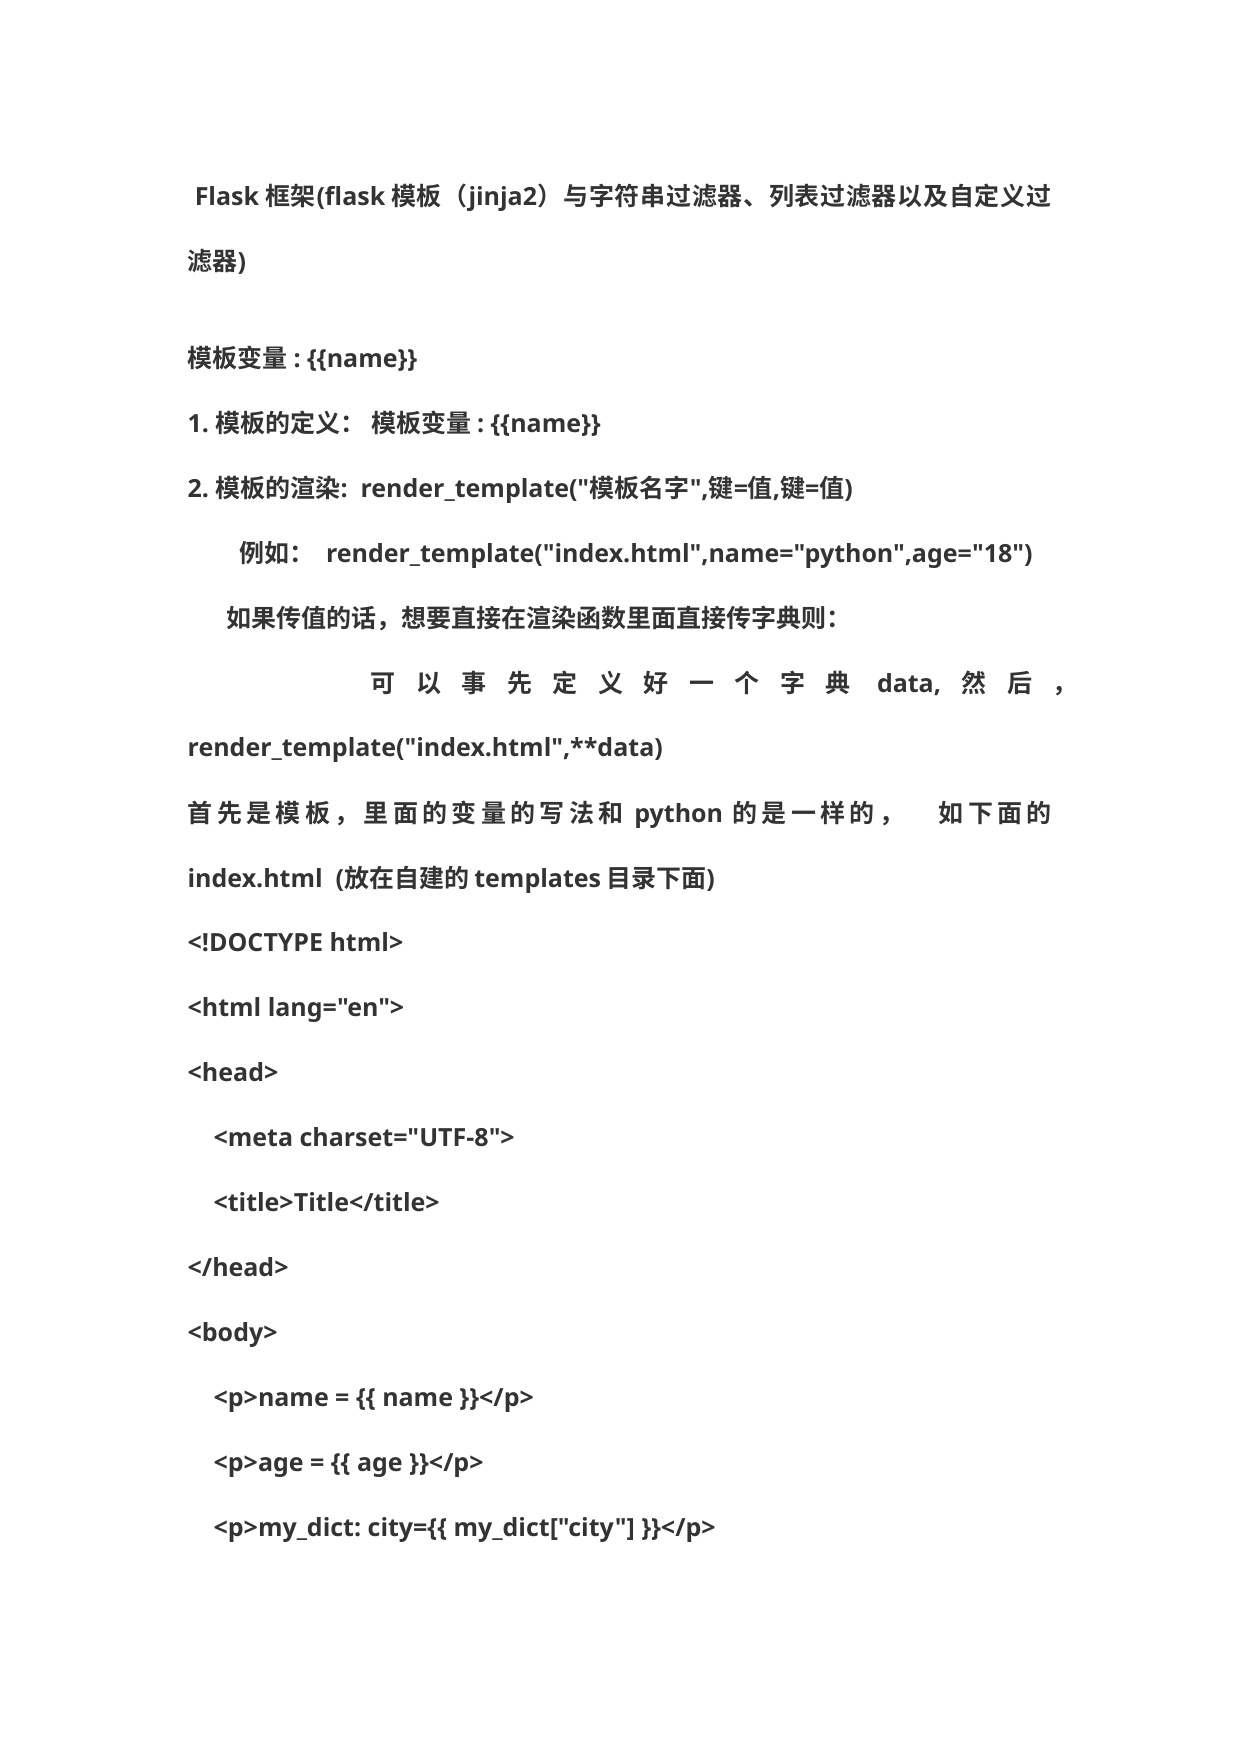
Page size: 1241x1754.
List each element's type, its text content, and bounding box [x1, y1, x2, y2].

text <title>Title</title> [187, 1169, 1053, 1234]
text 1. 模板的定义： 模板变量 : {{name}} [187, 389, 1053, 454]
text <meta charset="UTF-8"> [187, 1104, 1053, 1169]
text 2. 模板的渲染: render_template("模板名字",键=值,键=值) [187, 454, 1053, 519]
text 例如： render_template("index.html",name="python",age="18") [187, 519, 1053, 584]
text <head> [187, 1039, 1053, 1104]
text <p>my_dict: city={{ my_dict["city"] }}</p> [187, 1494, 1053, 1559]
text <p>name = {{ name }}</p> [187, 1364, 1053, 1429]
text 首先是模板，里面的变量的写法和python的是一样的， 如下面的 index.html (放在自建的templates目录下面) [187, 779, 1053, 909]
text 模板变量 : {{name}} [187, 324, 1053, 389]
text 如果传值的话，想要直接在渲染函数里面直接传字典则： [187, 584, 1053, 649]
text <p>age = {{ age }}</p> [187, 1429, 1053, 1494]
text Flask框架(flask模板（jinja2）与字符串过滤器、列表过滤器以及自定义过滤器) [187, 162, 1053, 292]
text <!DOCTYPE html> [187, 909, 1053, 974]
text </head> [187, 1234, 1053, 1299]
text <body> [187, 1299, 1053, 1364]
text <html lang="en"> [187, 974, 1053, 1039]
text 可以事先定义好一个字典data,然后，render_template("index.html",**data) [187, 649, 1053, 779]
